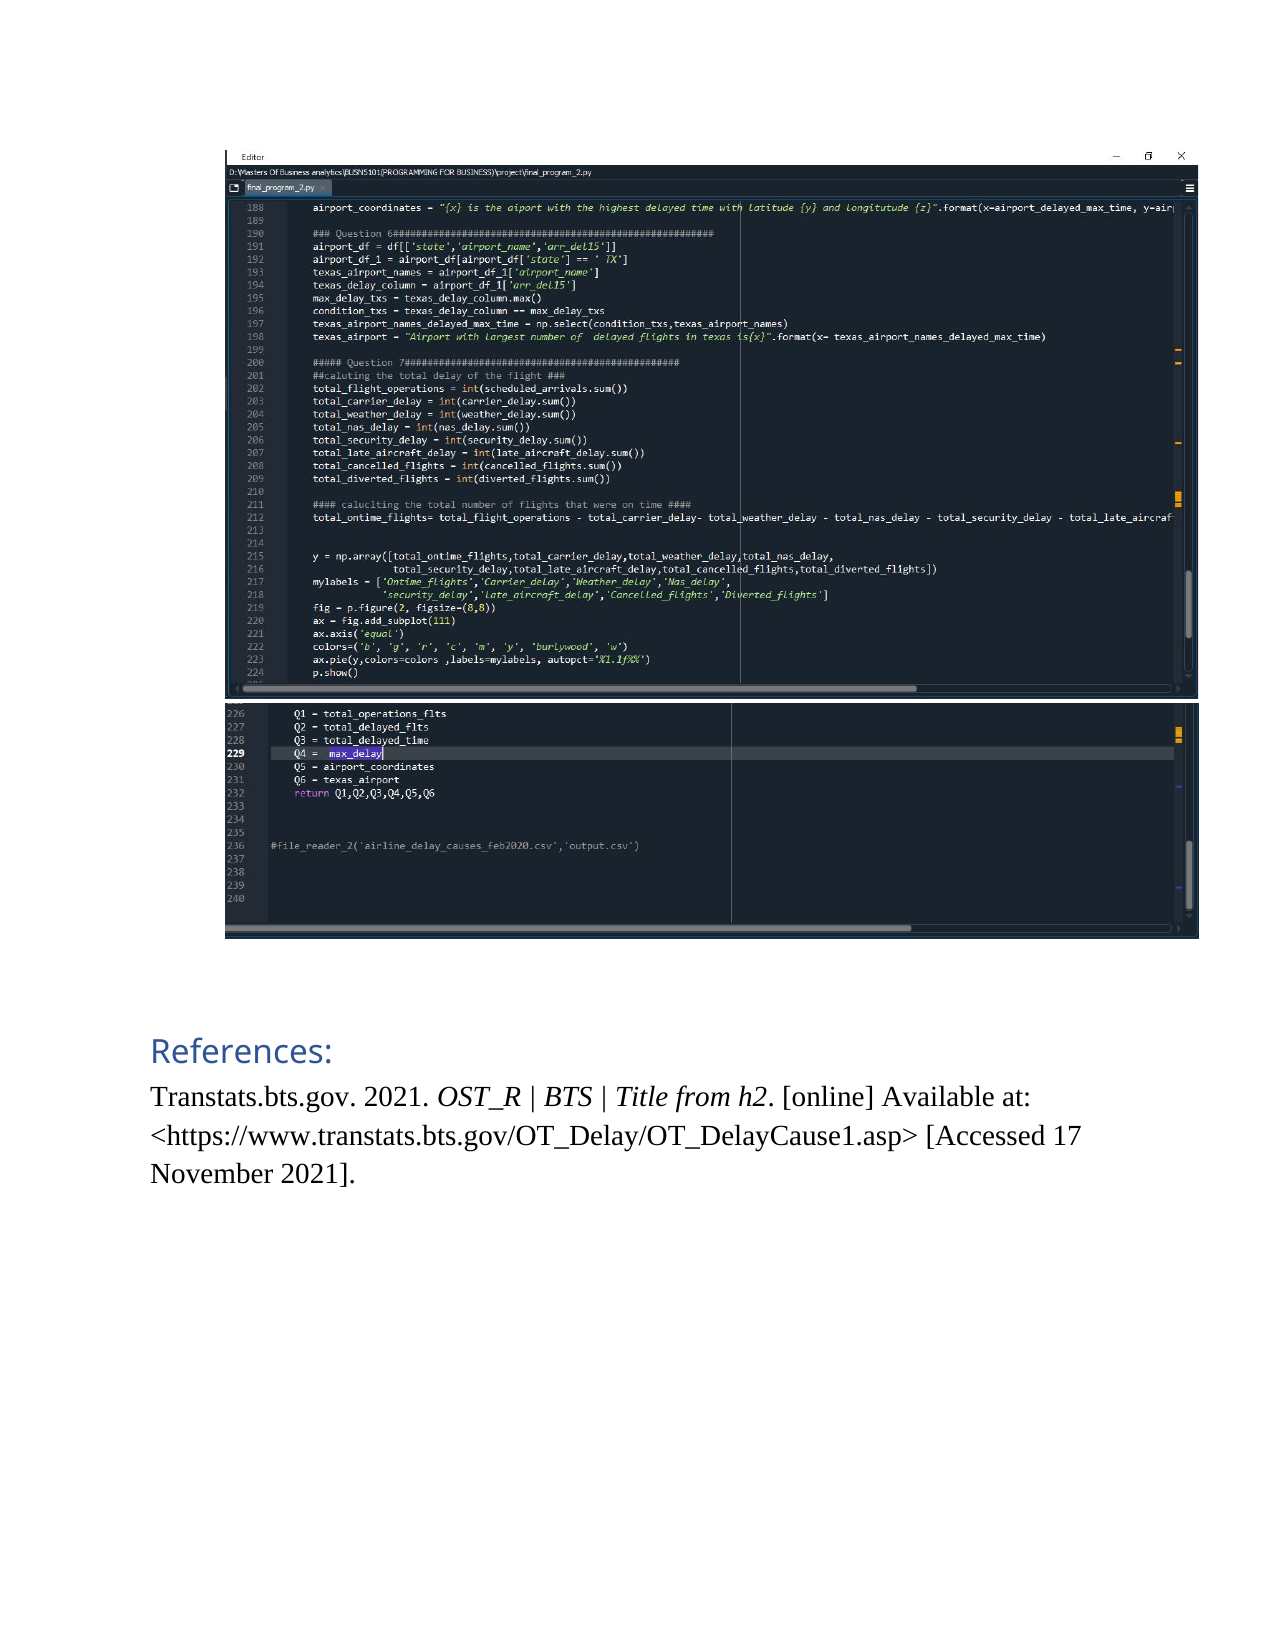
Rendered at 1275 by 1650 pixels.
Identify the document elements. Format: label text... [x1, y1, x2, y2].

picture [225, 703, 1199, 939]
picture [225, 150, 1199, 699]
subtitle References: [150, 1027, 1125, 1073]
text Transtats.bts.gov. 2021. OST_R | BTS | Title from h2. [online] Available at: <https://www.transtats.bts.gov/OT_Delay/OT_DelayCause1.asp> [Accessed 17 November 2021]. [150, 1079, 1125, 1190]
